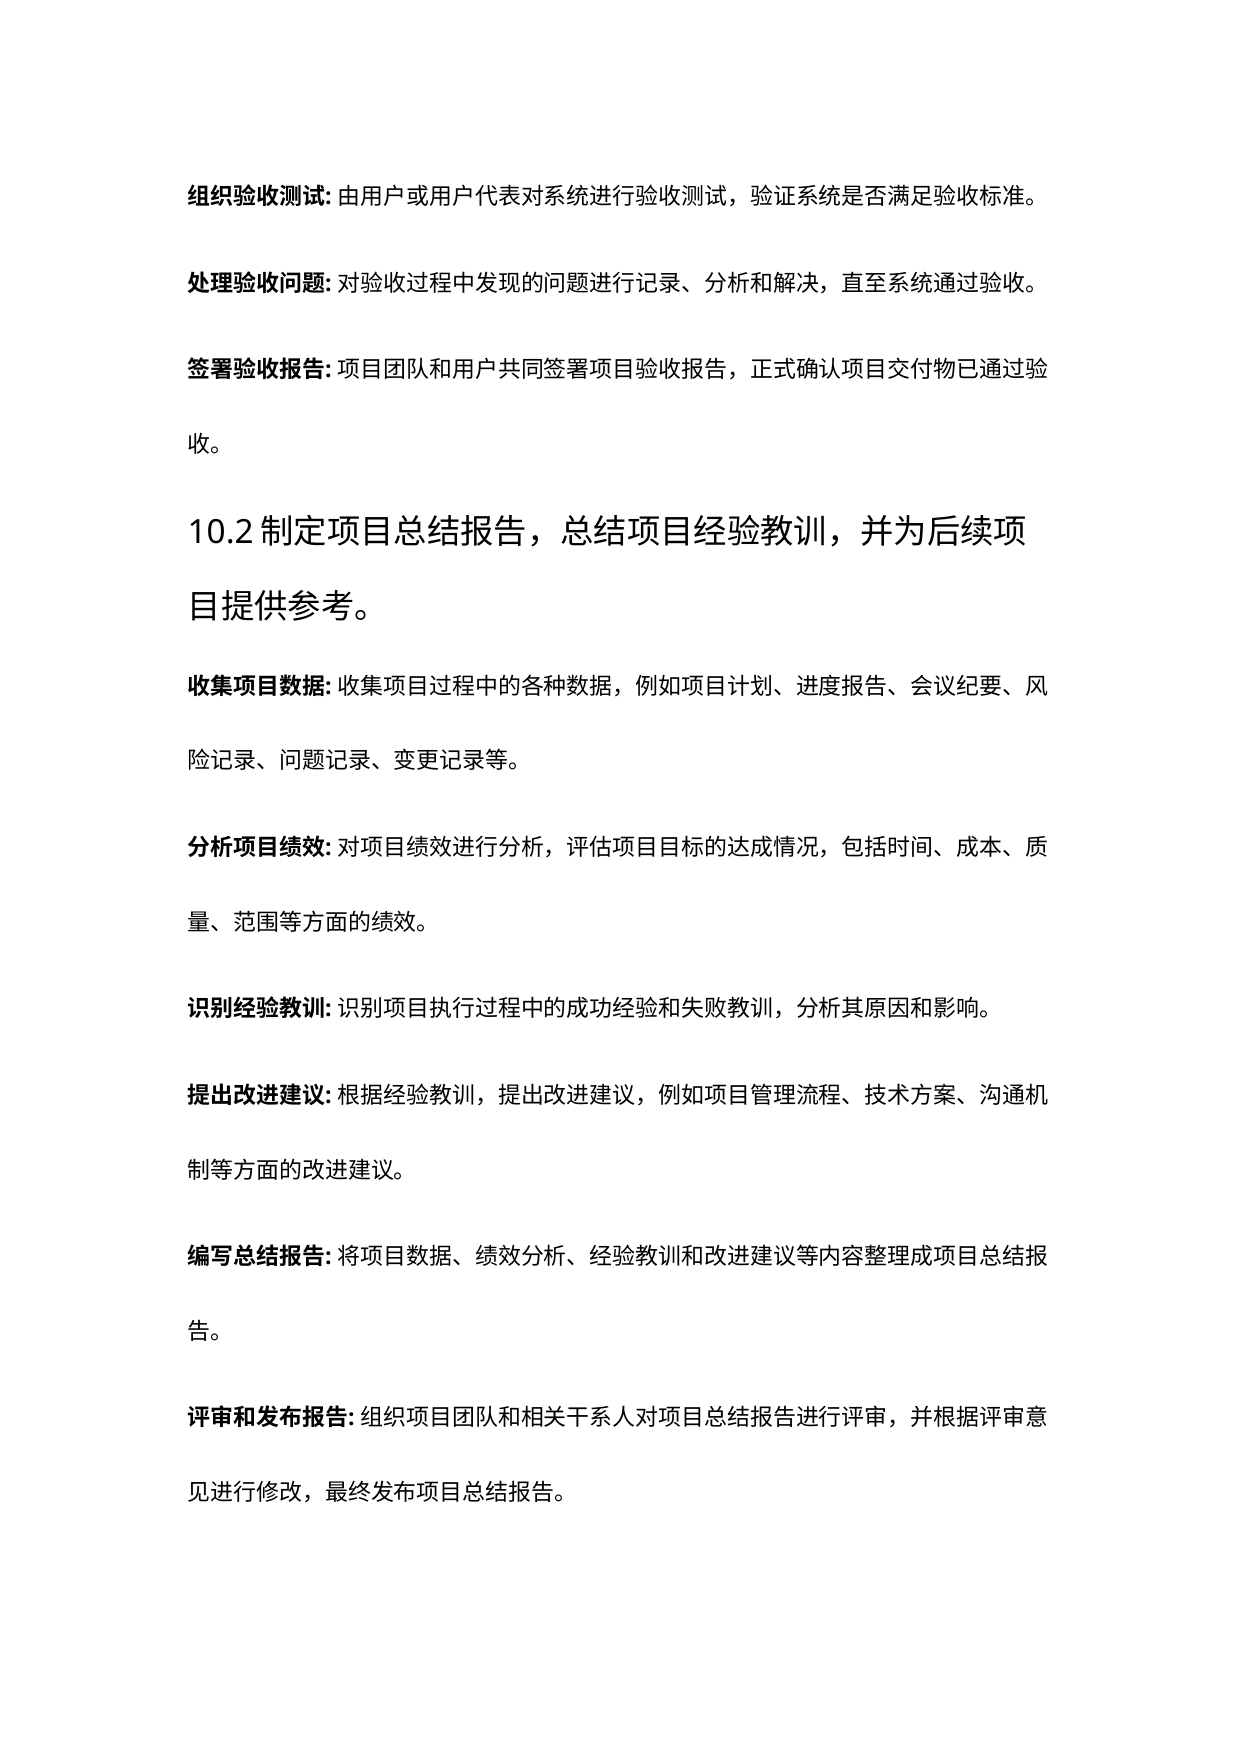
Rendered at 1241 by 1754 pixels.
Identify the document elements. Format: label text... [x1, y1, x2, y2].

subtitle 10.2制定项目总结报告，总结项目经验教训，并为后续项目提供参考。 [187, 497, 1053, 636]
text 识别经验教训: 识别项目执行过程中的成功经验和失败教训，分析其原因和影响。 [187, 974, 1053, 1039]
text 组织验收测试: 由用户或用户代表对系统进行验收测试，验证系统是否满足验收标准。 [187, 162, 1053, 227]
text 收集项目数据: 收集项目过程中的各种数据，例如项目计划、进度报告、会议纪要、风险记录、问题记录、变更记录等。 [187, 652, 1053, 791]
text 编写总结报告: 将项目数据、绩效分析、经验教训和改进建议等内容整理成项目总结报告。 [187, 1222, 1053, 1362]
text 提出改进建议: 根据经验教训，提出改进建议，例如项目管理流程、技术方案、沟通机制等方面的改进建议。 [187, 1061, 1053, 1201]
text 处理验收问题: 对验收过程中发现的问题进行记录、分析和解决，直至系统通过验收。 [187, 249, 1053, 314]
text 分析项目绩效: 对项目绩效进行分析，评估项目目标的达成情况，包括时间、成本、质量、范围等方面的绩效。 [187, 813, 1053, 953]
text 评审和发布报告: 组织项目团队和相关干系人对项目总结报告进行评审，并根据评审意见进行修改，最终发布项目总结报告。 [187, 1383, 1053, 1523]
text 签署验收报告: 项目团队和用户共同签署项目验收报告，正式确认项目交付物已通过验收。 [187, 335, 1053, 475]
